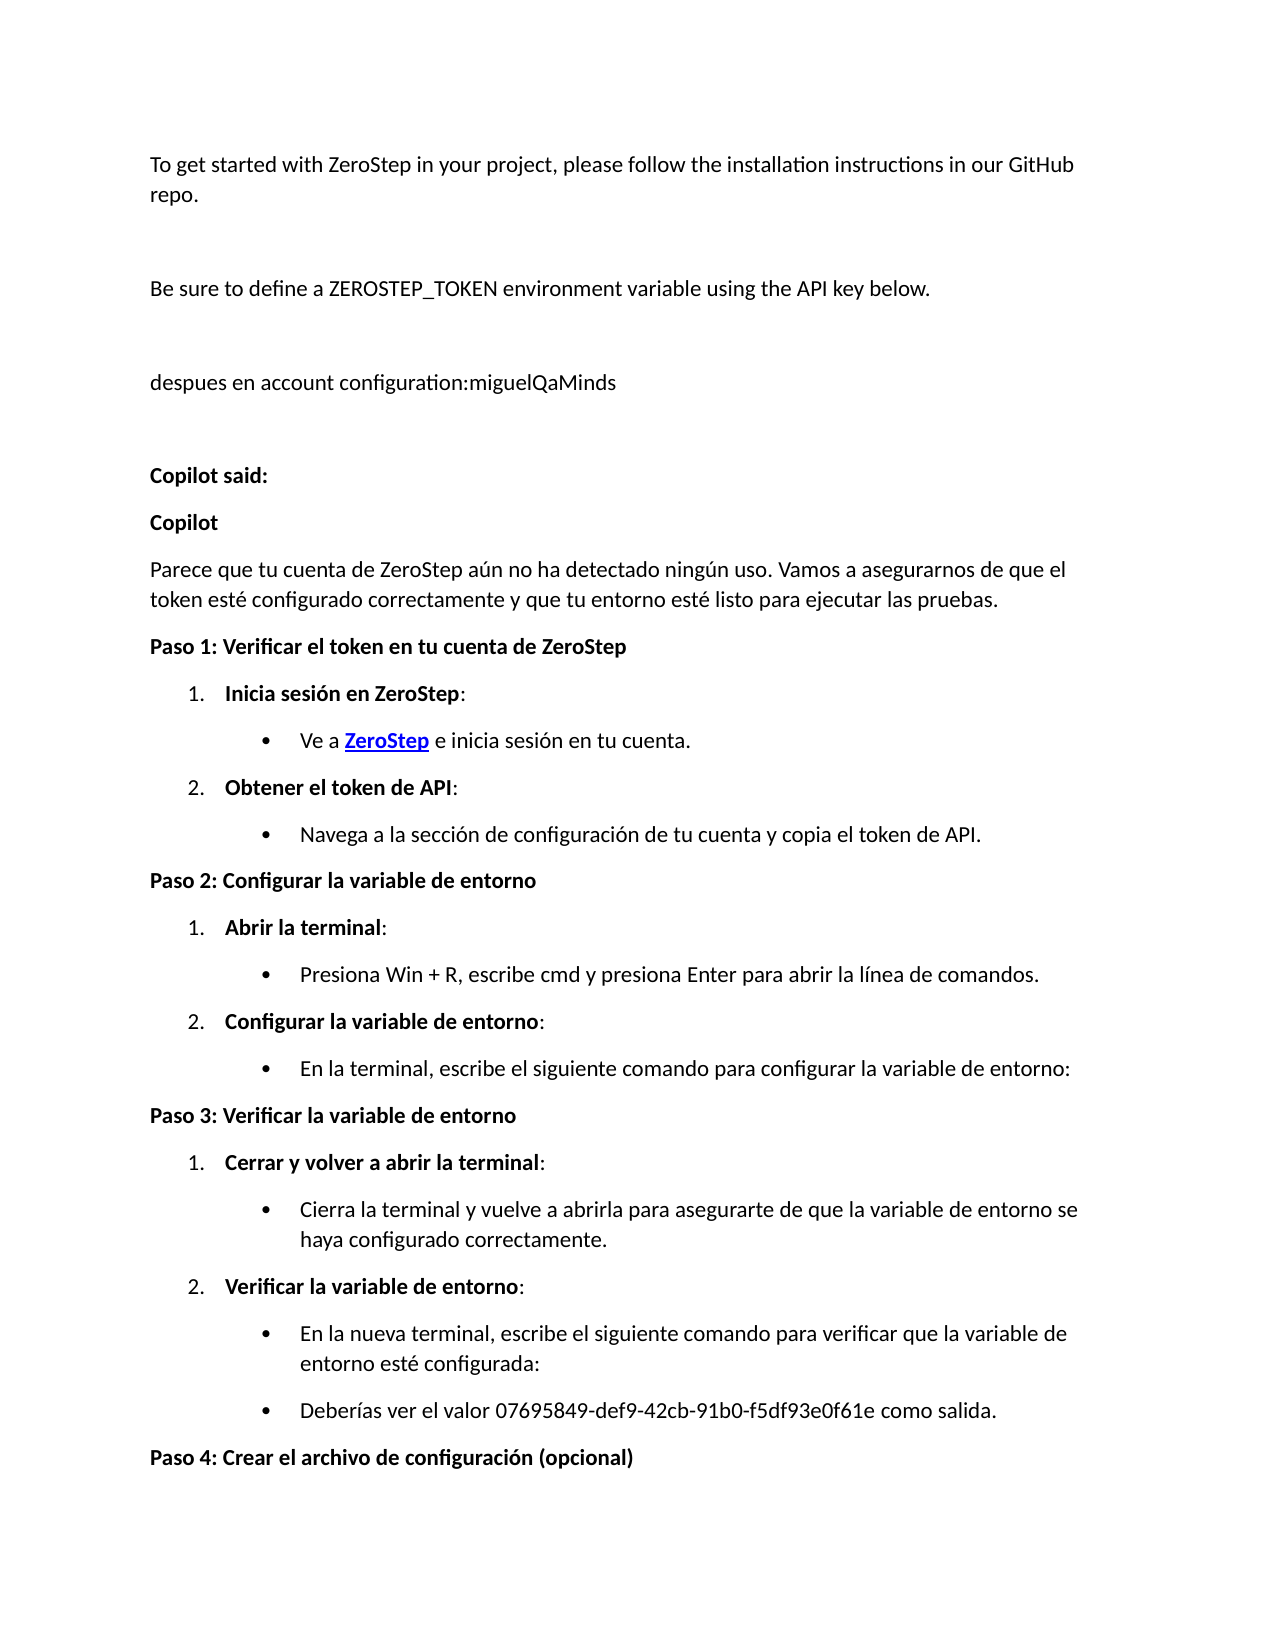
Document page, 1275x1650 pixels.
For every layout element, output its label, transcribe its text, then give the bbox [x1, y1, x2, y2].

list Abrir la terminal: [187, 913, 1125, 942]
text Paso 2: Configurar la variable de entorno [150, 867, 1125, 895]
list Presiona Win + R, escribe cmd y presiona Enter para abrir la línea de comandos. [262, 960, 1125, 988]
list Deberías ver el valor 07695849-def9-42cb-91b0-f5df93e0f61e como salida. [262, 1396, 1125, 1424]
text Paso 1: Verificar el token en tu cuenta de ZeroStep [150, 632, 1125, 660]
list Ve a ZeroStep e inicia sesión en tu cuenta. [262, 726, 1125, 754]
list Cerrar y volver a abrir la terminal: [187, 1148, 1125, 1176]
list Navega a la sección de configuración de tu cuenta y copia el token de API. [262, 820, 1125, 848]
list En la terminal, escribe el siguiente comando para configurar la variable de entorno: [262, 1054, 1125, 1082]
text Copilot [150, 508, 1125, 536]
list Verificar la variable de entorno: [187, 1272, 1125, 1300]
text Copilot said: [150, 461, 1125, 489]
text Paso 4: Crear el archivo de configuración (opcional) [150, 1443, 1125, 1471]
text Parece que tu cuenta de ZeroStep aún no ha detectado ningún uso. Vamos a asegurarnos de que el token esté configurado correctamente y que tu entorno esté listo para ejecutar las pruebas. [150, 555, 1125, 613]
list Cierra la terminal y vuelve a abrirla para asegurarte de que la variable de entorno se haya configurado correctamente. [262, 1195, 1125, 1253]
list Configurar la variable de entorno: [187, 1007, 1125, 1035]
text Be sure to define a ZEROSTEP_TOKEN environment variable using the API key below. [150, 274, 1125, 302]
list Inicia sesión en ZeroStep: [187, 679, 1125, 707]
text Paso 3: Verificar la variable de entorno [150, 1101, 1125, 1129]
text despues en account configuration:miguelQaMinds [150, 368, 1125, 396]
text To get started with ZeroStep in your project, please follow the installation instructions in our GitHub repo. [150, 150, 1125, 208]
list En la nueva terminal, escribe el siguiente comando para verificar que la variable de entorno esté configurada: [262, 1319, 1125, 1377]
list Obtener el token de API: [187, 773, 1125, 801]
